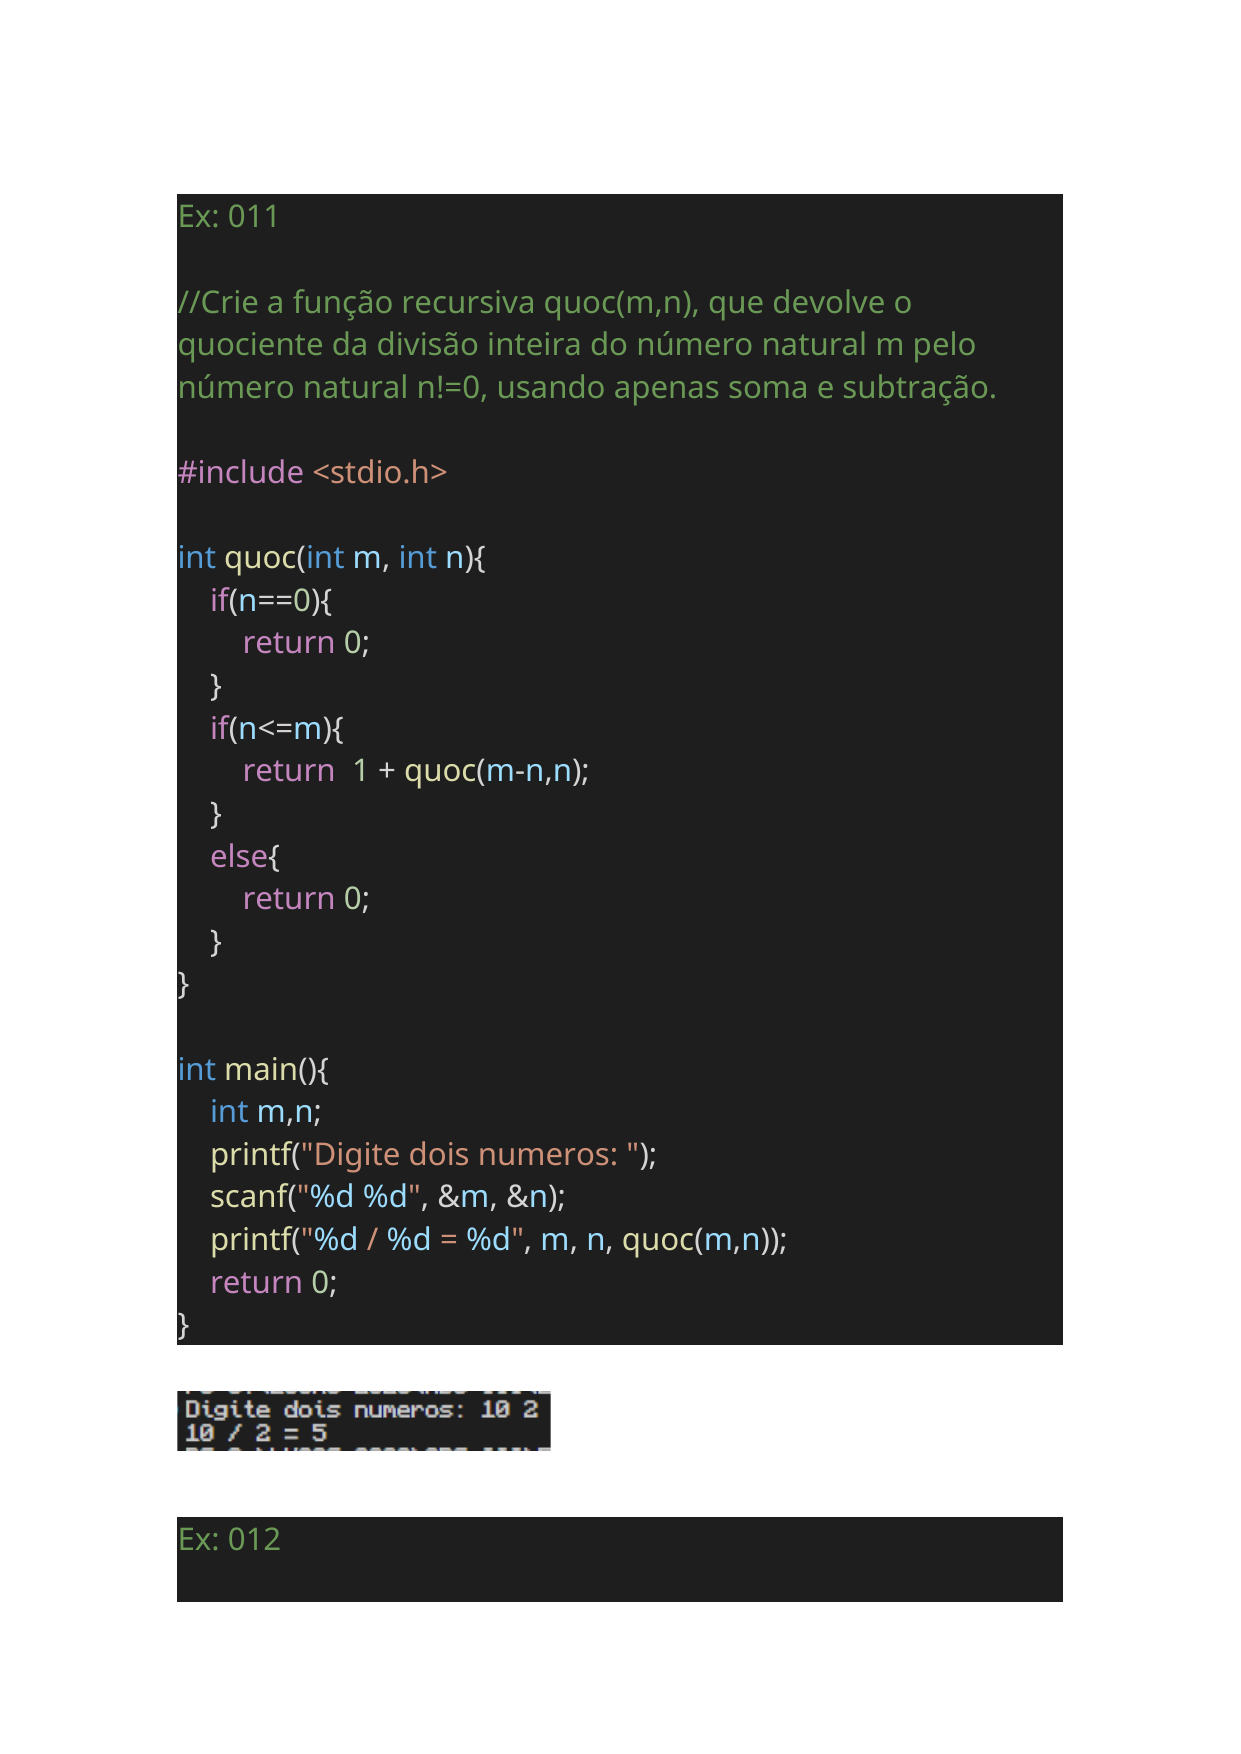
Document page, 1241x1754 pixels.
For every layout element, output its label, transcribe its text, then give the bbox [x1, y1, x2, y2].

text //Crie a função recursiva quoc(m,n), que devolve o quociente da divisão inteira do número natural m pelo número natural n!=0, usando apenas soma e subtração. [177, 280, 1063, 407]
text int m,n; [177, 1089, 1063, 1132]
text return 0; [177, 1259, 1063, 1302]
text int main(){ [177, 1047, 1063, 1089]
text } [177, 1302, 1063, 1345]
text if(n==0){ [177, 578, 1063, 621]
text printf("Digite dois numeros: "); [177, 1132, 1063, 1174]
text int quoc(int m, int n){ [177, 535, 1063, 578]
text Ex: 012 [177, 1517, 1063, 1559]
text #include <stdio.h> [177, 450, 1063, 493]
text return 0; [177, 876, 1063, 919]
text } [177, 791, 1063, 833]
text else{ [177, 833, 1063, 876]
text } [177, 919, 1063, 961]
picture [177, 1391, 551, 1451]
text return 0; [177, 621, 1063, 663]
text } [177, 663, 1063, 706]
text Ex: 011 [177, 194, 1063, 237]
text } [177, 961, 1063, 1004]
text return 1 + quoc(m-n,n); [177, 748, 1063, 791]
text printf("%d / %d = %d", m, n, quoc(m,n)); [177, 1217, 1063, 1259]
text if(n<=m){ [177, 706, 1063, 748]
text scanf("%d %d", &m, &n); [177, 1174, 1063, 1217]
